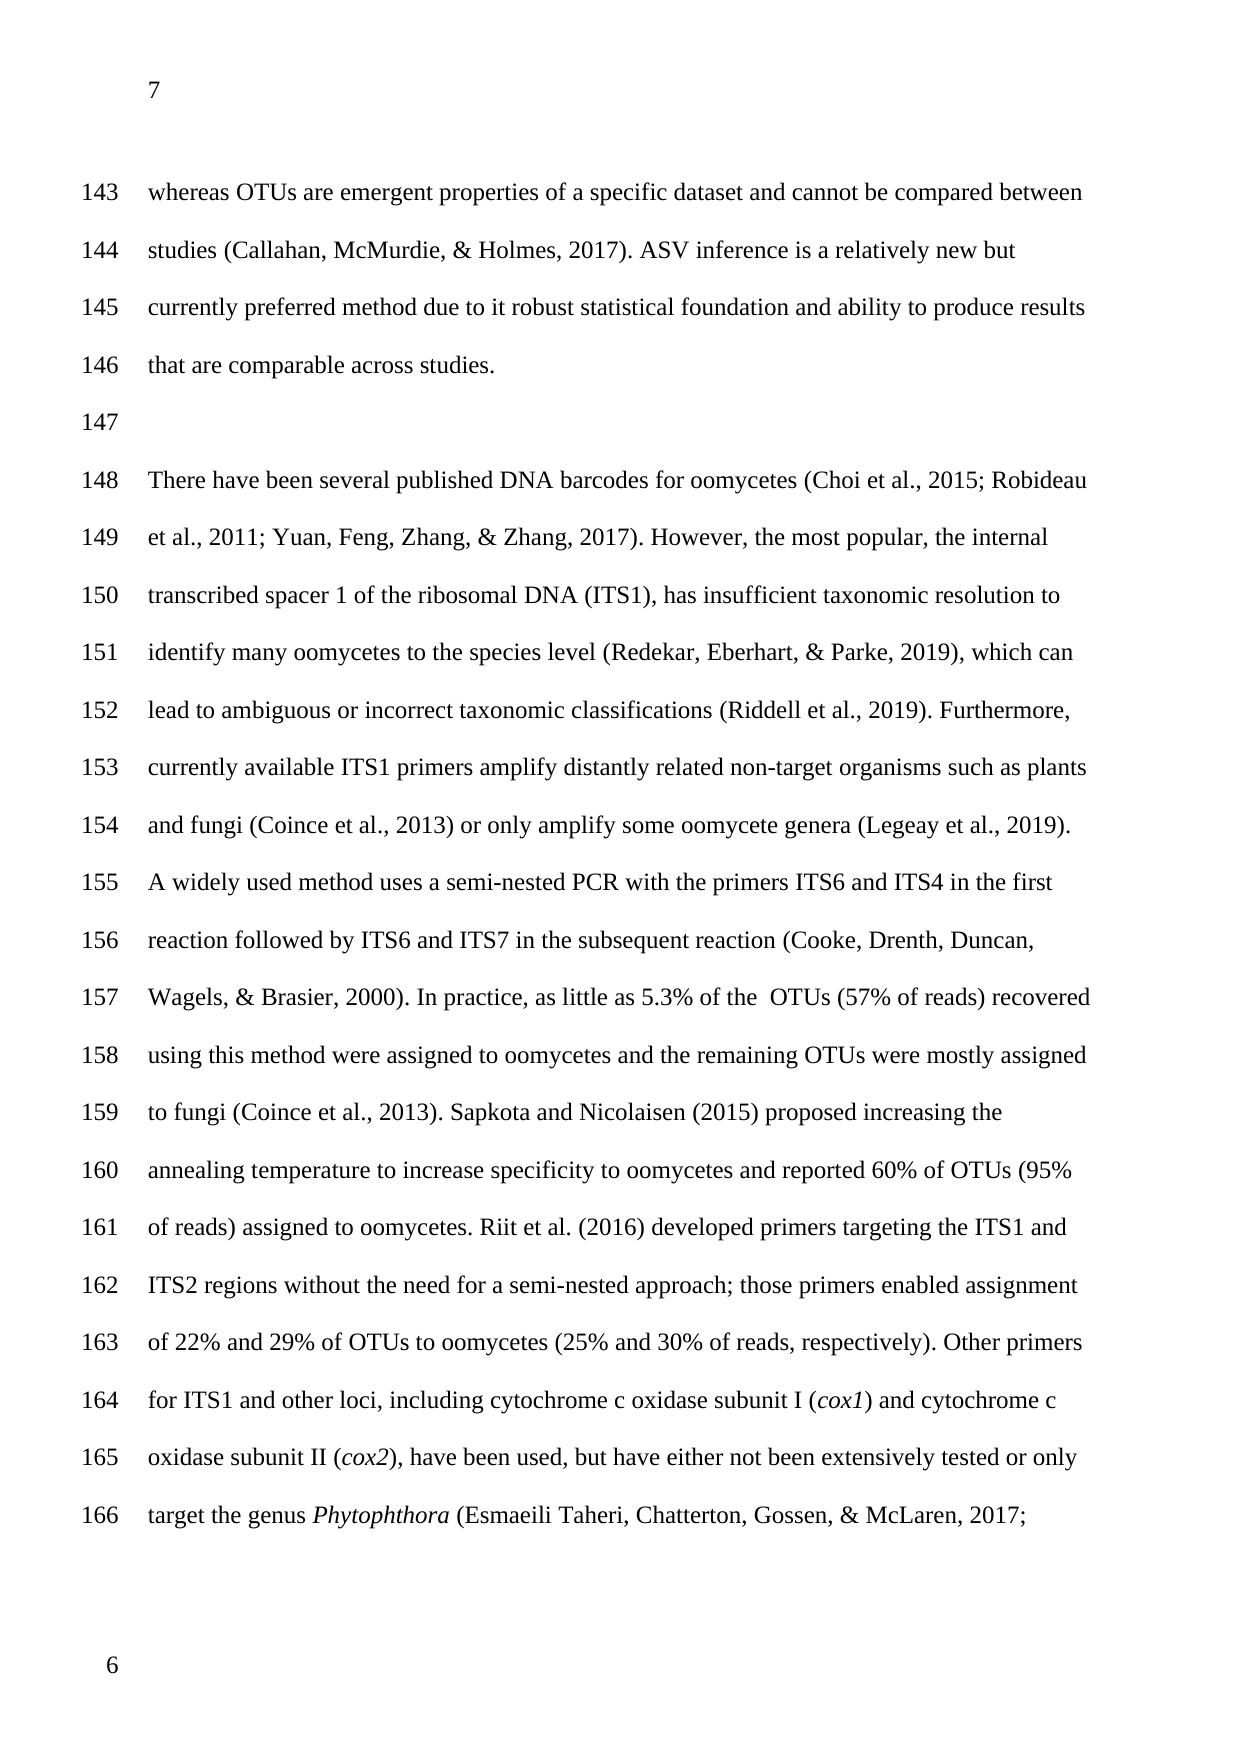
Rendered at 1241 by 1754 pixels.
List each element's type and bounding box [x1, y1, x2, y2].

text [148, 177, 1092, 378]
text [148, 465, 1092, 1528]
